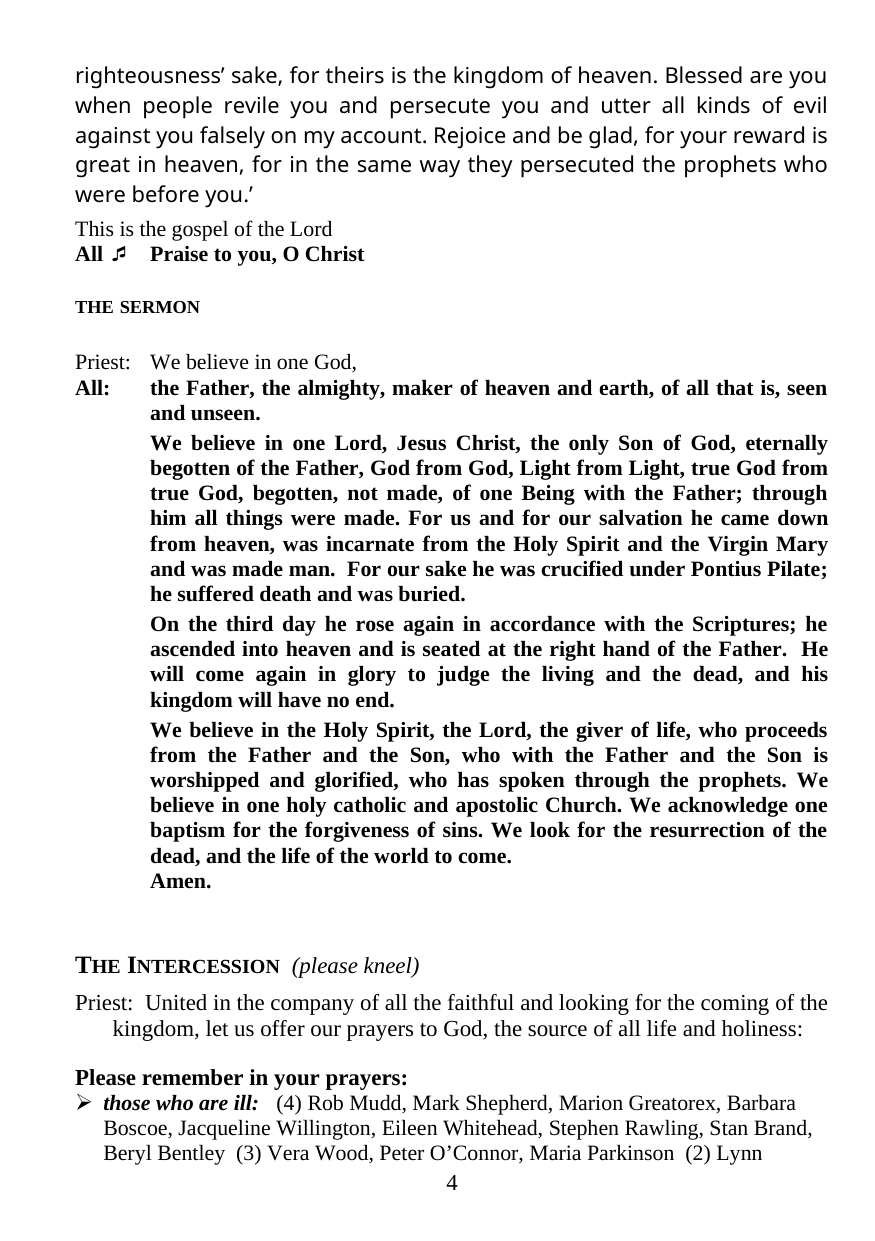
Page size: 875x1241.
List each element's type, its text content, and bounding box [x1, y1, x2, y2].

text We believe in one Lord, Jesus Christ, the only Son of God, eternally begotten of the Father, God from God, Light from Light, true God from true God, begotten, not made, of one Being with the Father; through him all things were made. For us and for our salvation he came down from heaven, was incarnate from the Holy Spirit and the Virgin Mary and was made man. For our sake he was crucified under Pontius Pilate; he suffered death and was buried. [75, 430, 829, 606]
text All Praise to you, O Christ [75, 241, 829, 267]
text This is the gospel of the Lord [75, 216, 829, 241]
text On the third day he rose again in accordance with the Scriptures; he ascended into heaven and is seated at the right hand of the Father. He will come again in glory to judge the living and the dead, and his kingdom will have no end. [75, 611, 829, 712]
text We believe in the Holy Spirit, the Lord, the giver of life, who proceeds from the Father and the Son, who with the Father and the Son is worshipped and glorified, who has spoken through the prophets. We believe in one holy catholic and apostolic Church. We acknowledge one baptism for the forgiveness of sins. We look for the resurrection of the dead, and the life of the world to come. [75, 717, 829, 868]
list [75, 1090, 829, 1166]
subtitle the sermon [75, 292, 829, 318]
text Please remember in your prayers: [75, 1063, 829, 1090]
text All: the Father, the almighty, maker of heaven and earth, of all that is, seen and unseen. [75, 374, 829, 425]
text Amen. [75, 868, 829, 893]
text Priest: We believe in one God, [75, 349, 829, 374]
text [75, 60, 829, 209]
text Priest: United in the company of all the faithful and looking for the coming of the kingdom, let us offer our prayers to God, the source of all life and holiness: [75, 989, 829, 1042]
subtitle The Intercession (please kneel) [75, 951, 829, 979]
